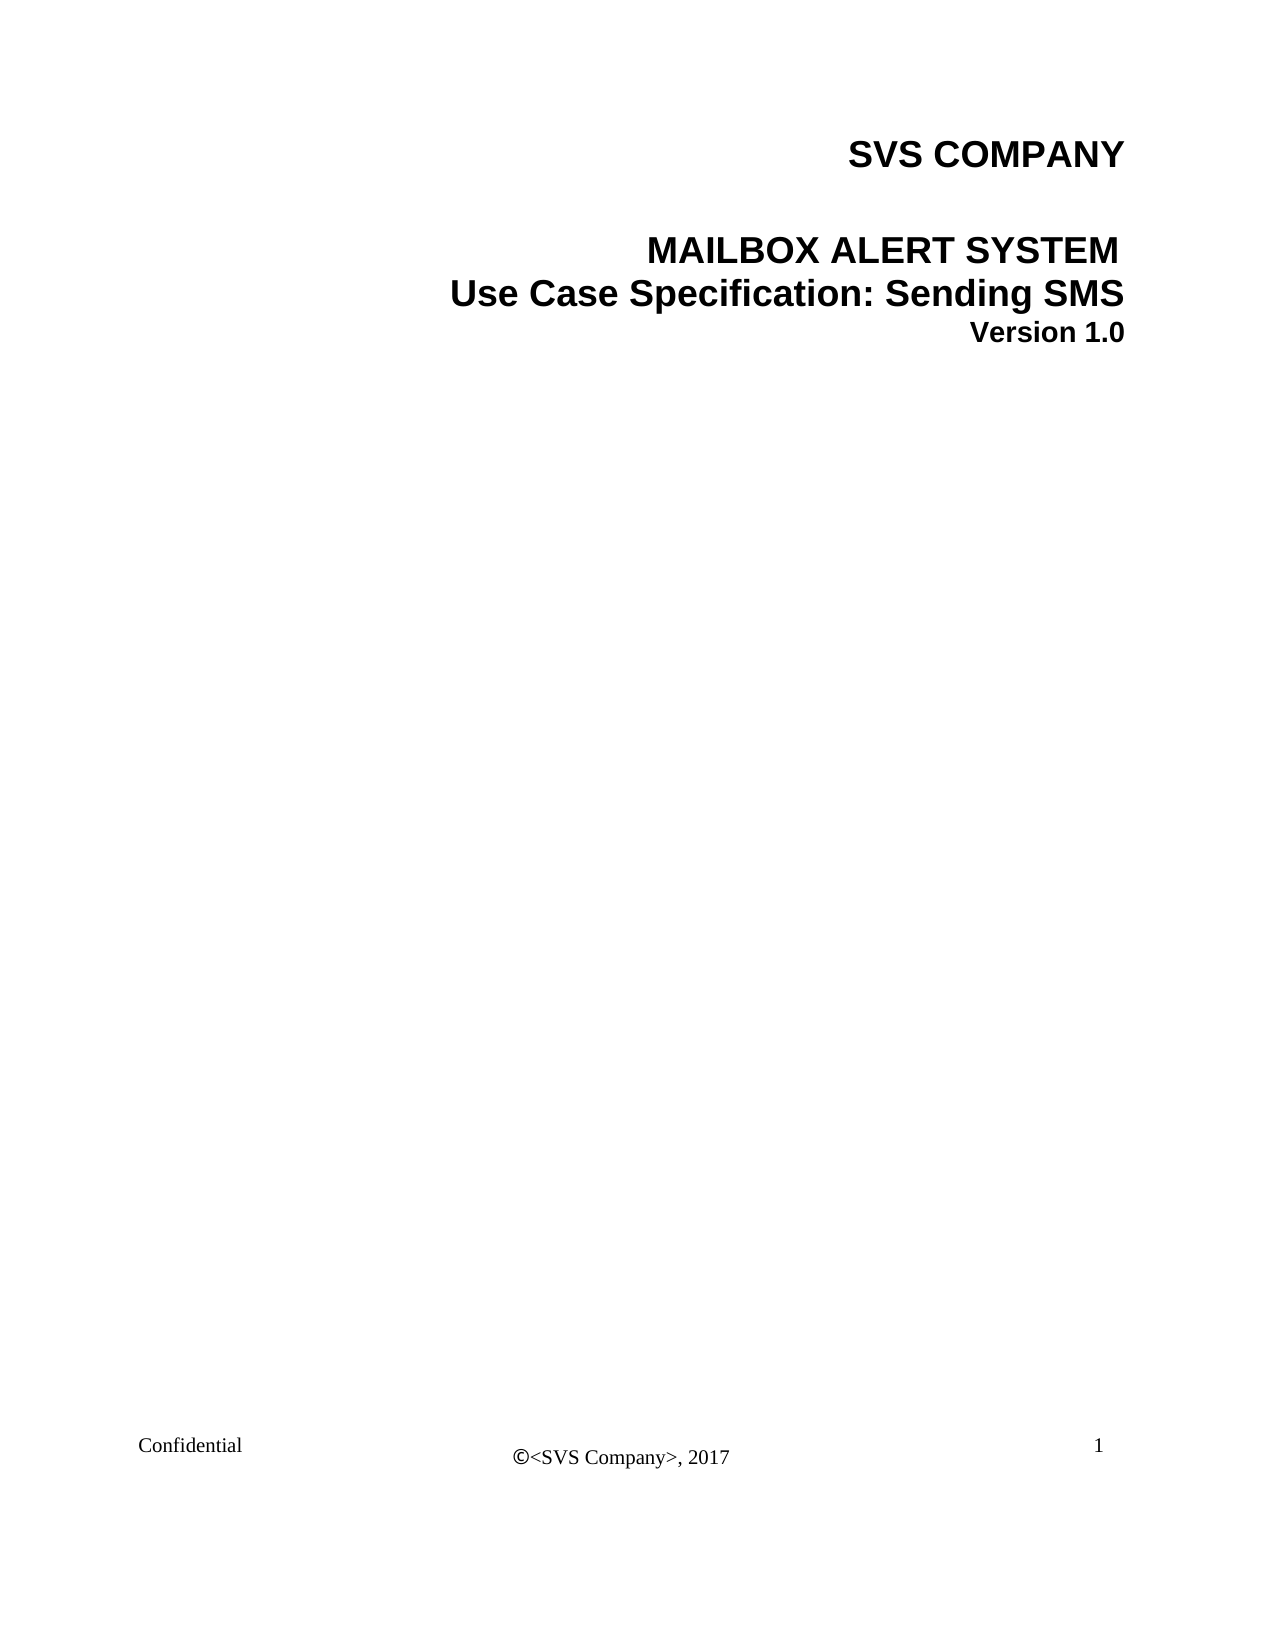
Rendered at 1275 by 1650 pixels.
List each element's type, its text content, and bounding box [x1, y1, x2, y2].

title Use Case Specification: Sending SMS [150, 272, 1125, 315]
title Version 1.0 [150, 315, 1125, 348]
title MAILBOX ALERT SYSTEM [150, 228, 1125, 272]
